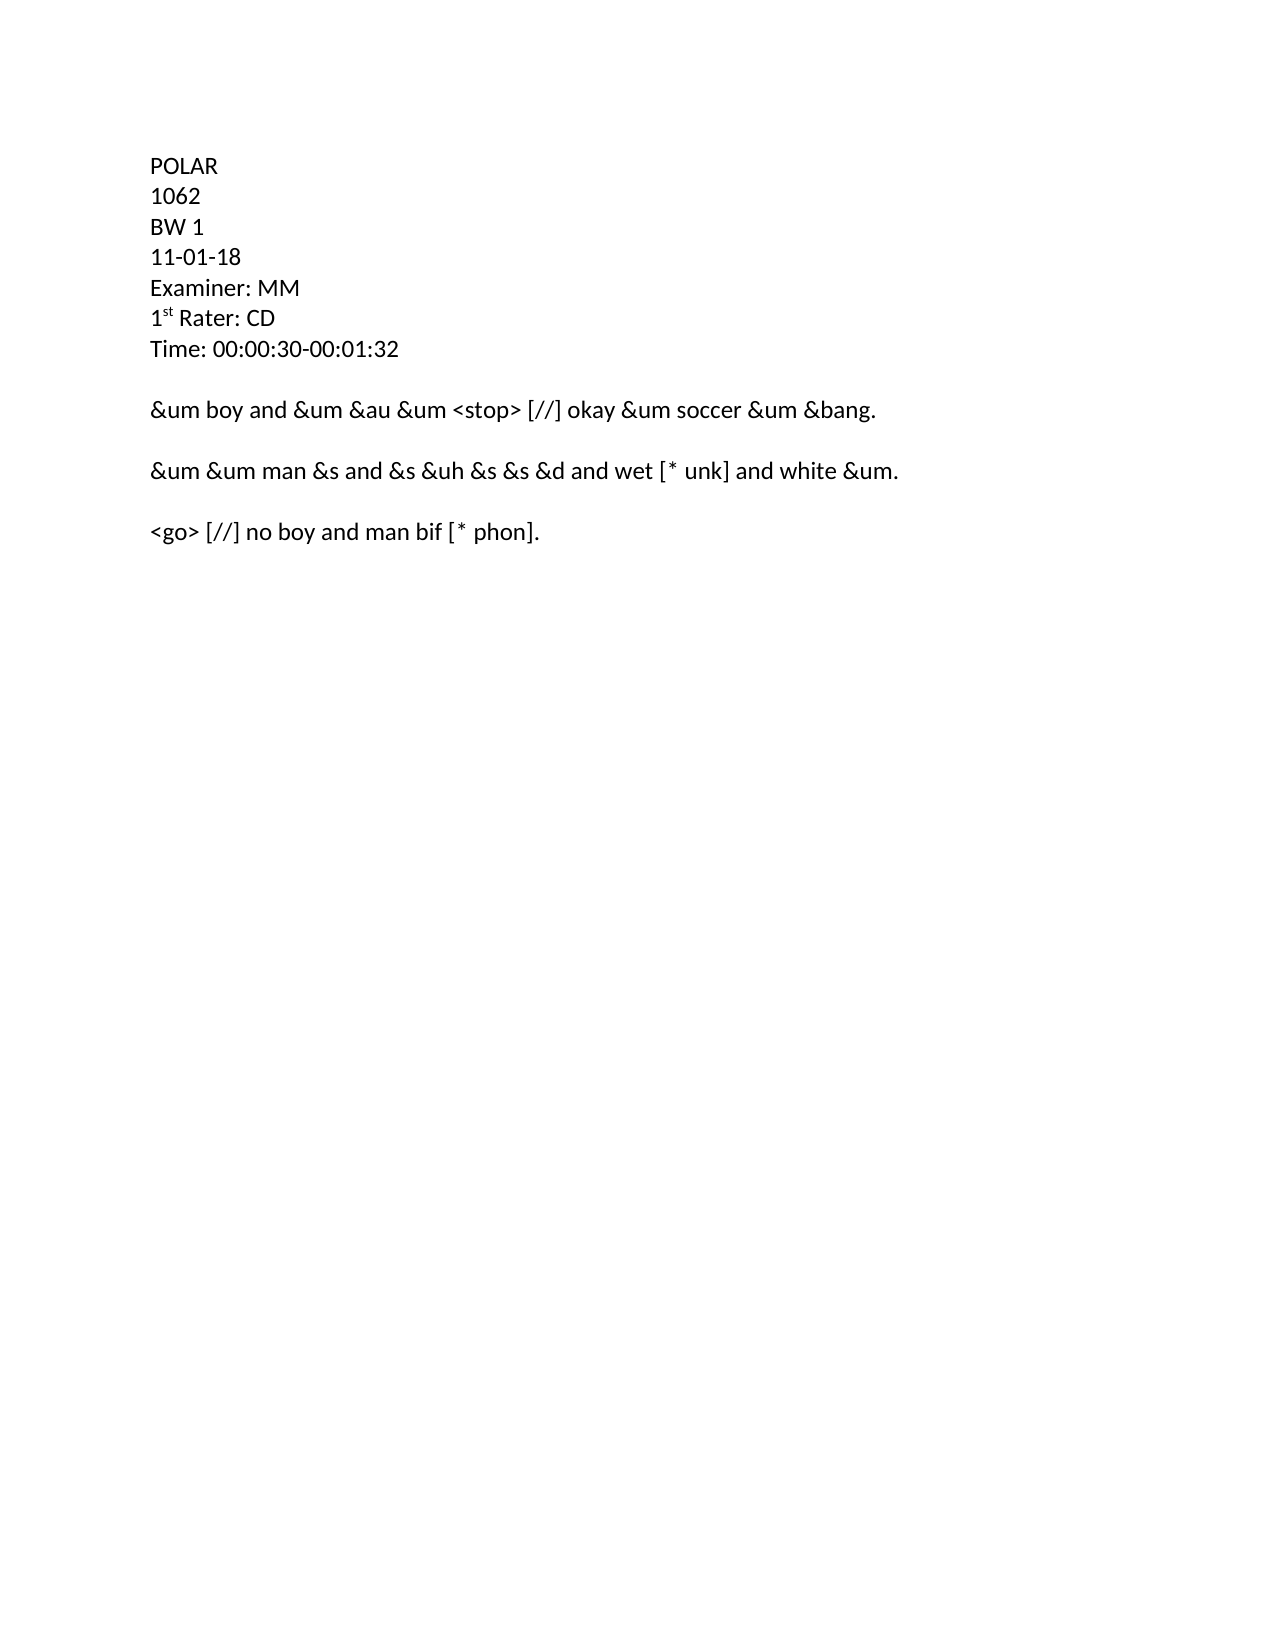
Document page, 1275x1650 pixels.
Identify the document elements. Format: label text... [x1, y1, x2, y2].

text Examiner: MM [150, 272, 1125, 303]
text 1062 [150, 181, 1125, 211]
text Time: 00:00:30-00:01:32 [150, 333, 1125, 364]
text POLAR [150, 150, 1125, 181]
text 1st Rater: CD [150, 303, 1125, 333]
text 11-01-18 [150, 242, 1125, 272]
text BW 1 [150, 211, 1125, 242]
text &um boy and &um &au &um <stop> [//] okay &um soccer &um &bang. [150, 394, 1125, 425]
text <go> [//] no boy and man bif [* phon]. [150, 516, 1125, 547]
text &um &um man &s and &s &uh &s &s &d and wet [* unk] and white &um. [150, 455, 1125, 486]
